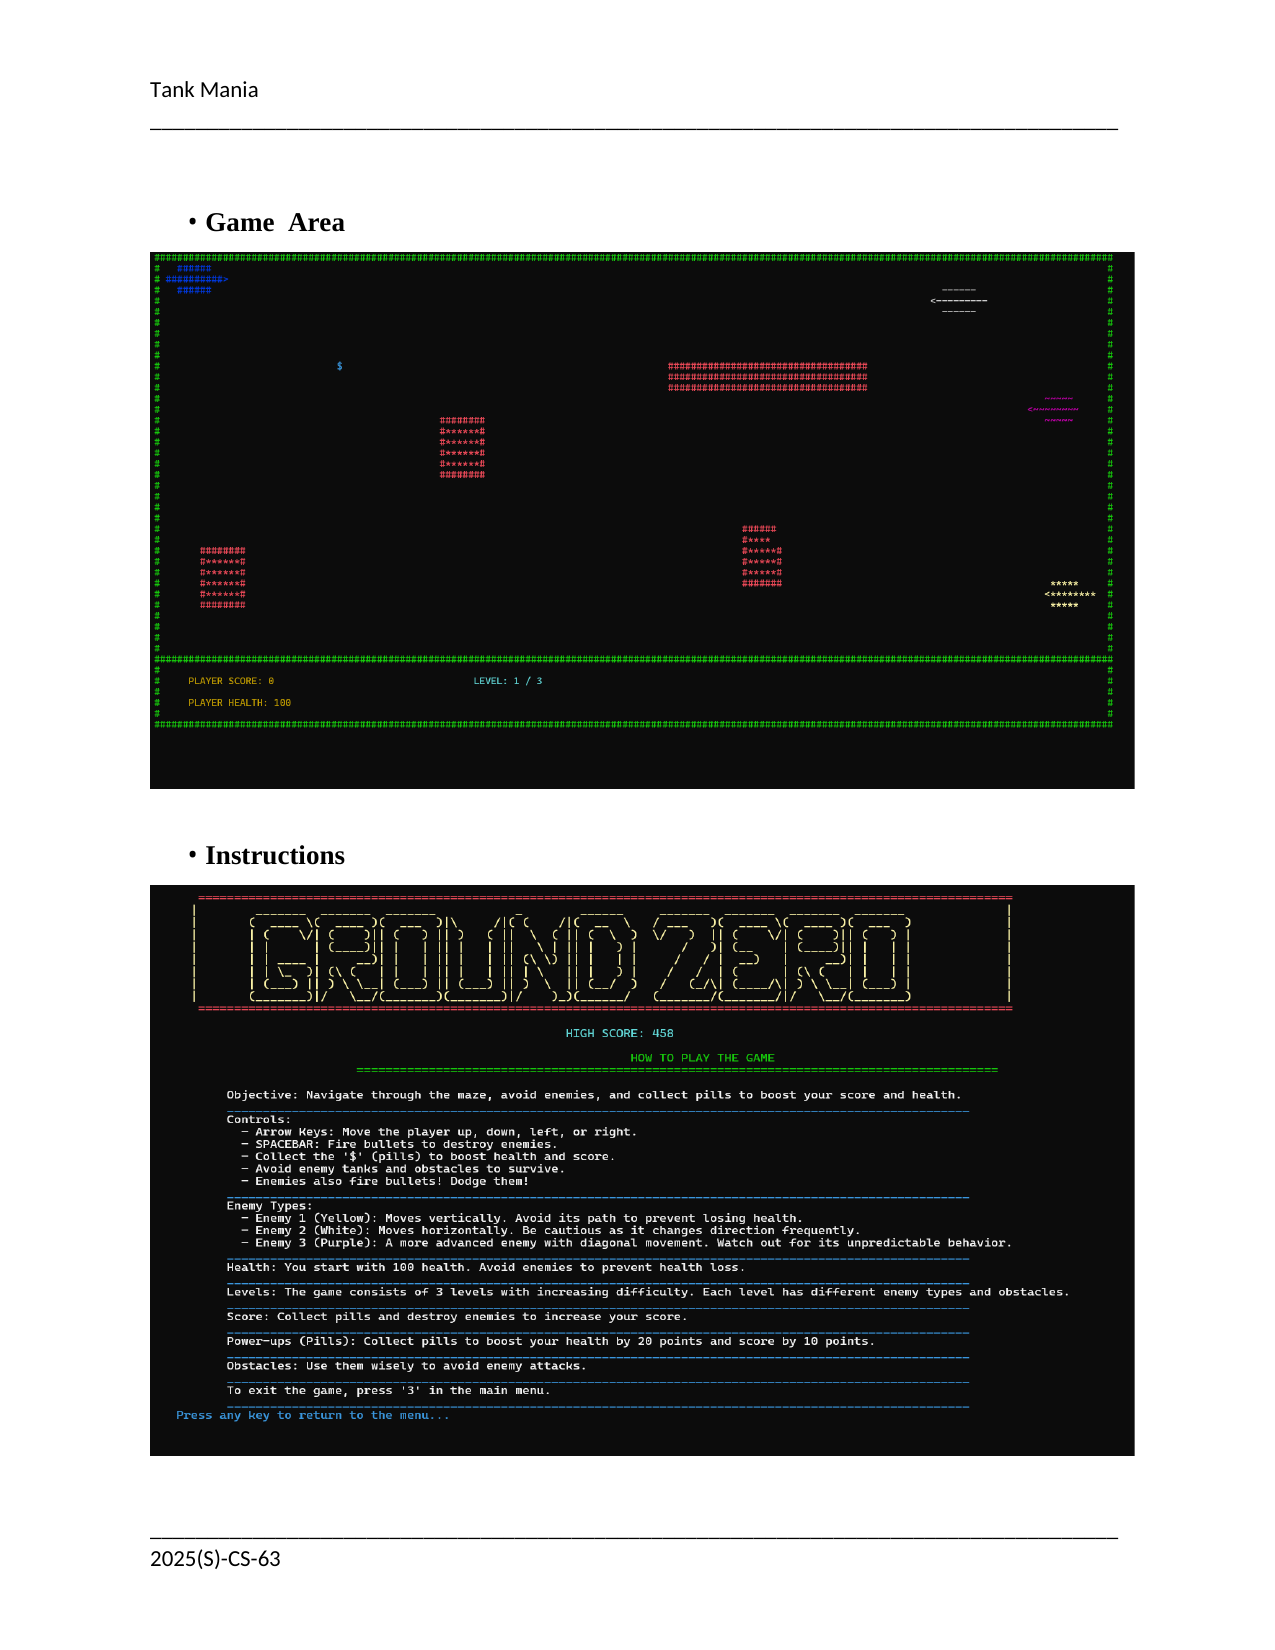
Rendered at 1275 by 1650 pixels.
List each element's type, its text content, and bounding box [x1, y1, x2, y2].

subtitle • Instructions [187, 835, 1134, 872]
subtitle • Game Area [187, 202, 1134, 239]
picture [150, 885, 1135, 1456]
picture [150, 252, 1135, 789]
